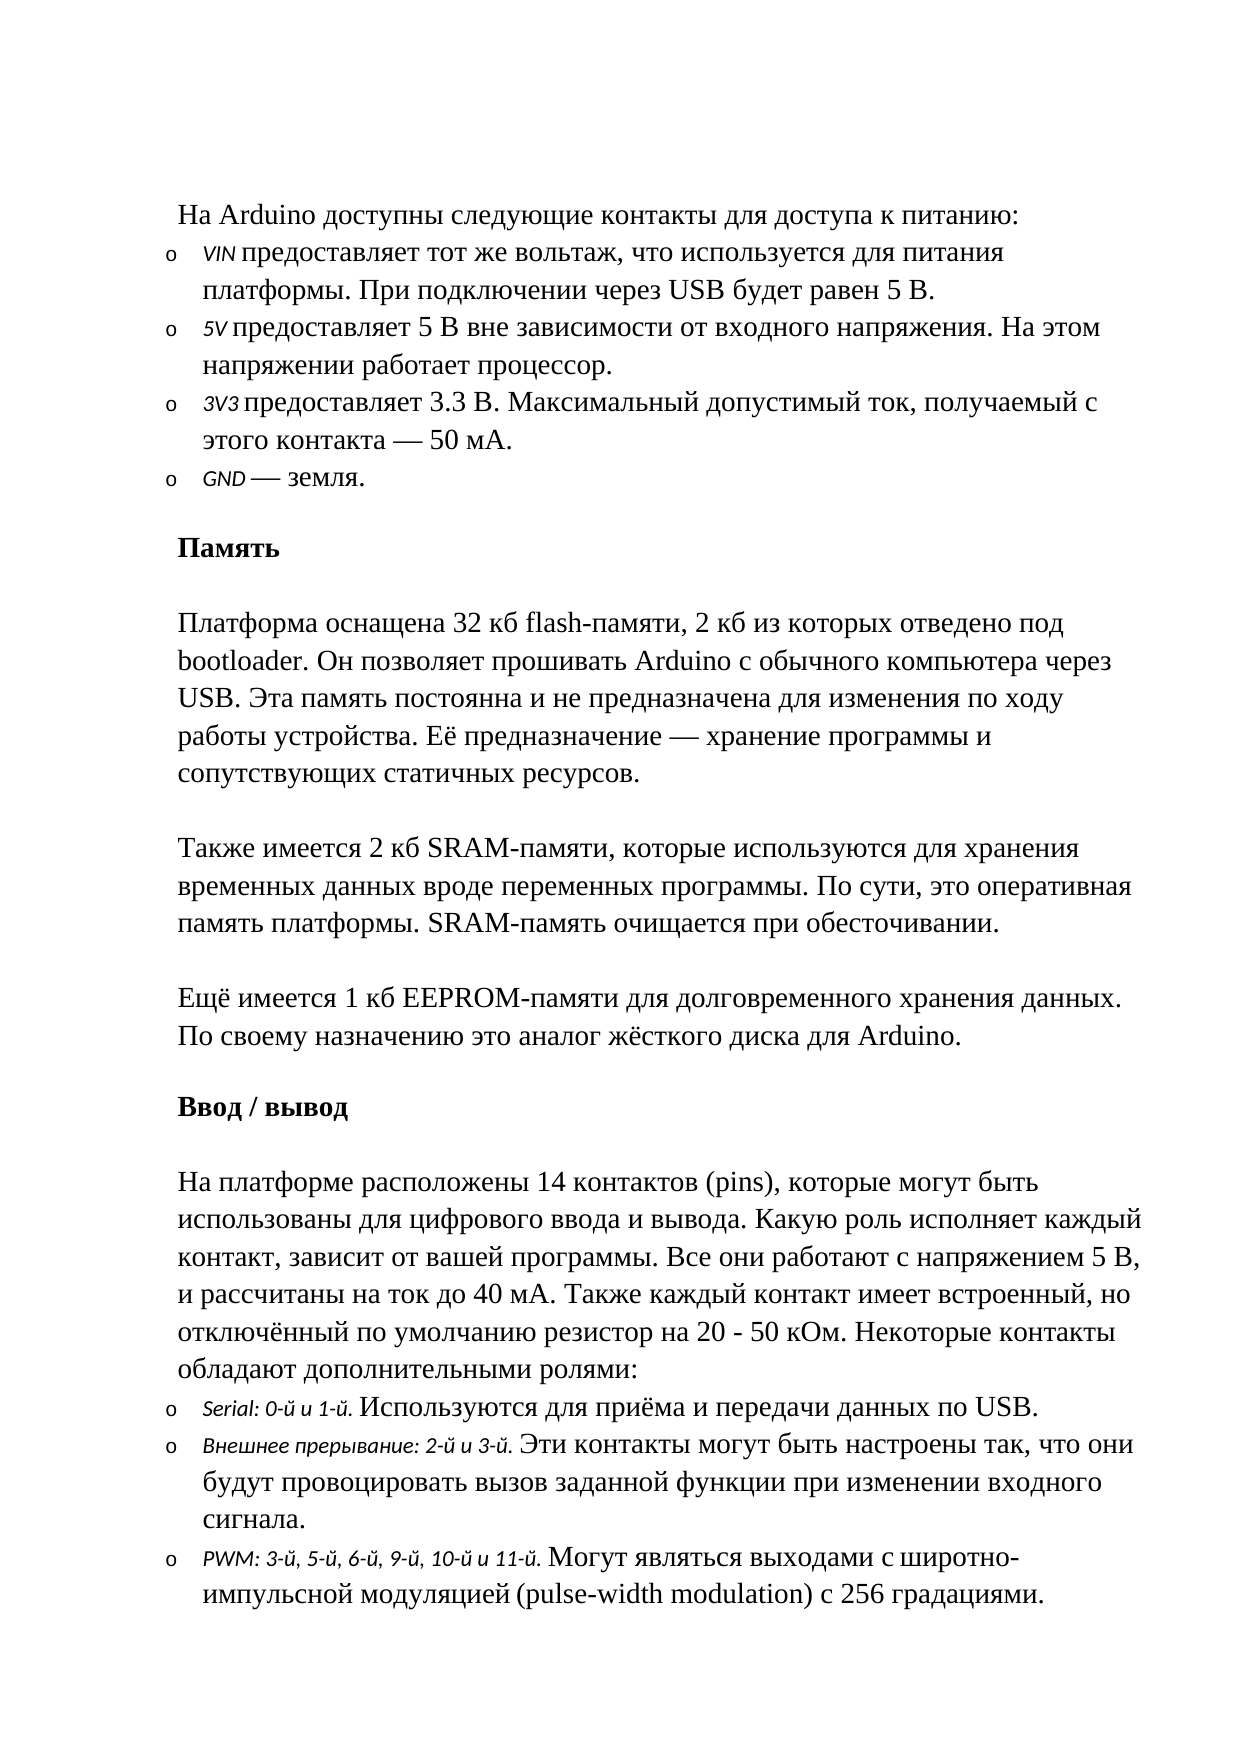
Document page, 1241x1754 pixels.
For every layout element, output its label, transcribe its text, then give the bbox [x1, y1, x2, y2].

text На платформе расположены 14 контактов (pins), которые могут быть использованы для цифрового ввода и вывода. Какую роль исполняет каждый контакт, зависит от вашей программы. Все они работают с напряжением 5 В, и рассчитаны на ток до 40 мА. Также каждый контакт имеет встроенный, но отключённый по умолчанию резистор на 20 - 50 кОм. Некоторые контакты обладают дополнительными ролями: [177, 1160, 1152, 1385]
subtitle Память [177, 531, 1152, 564]
list 3V3 предоставляет 3.3 В. Максимальный допустимый ток, получаемый с этого контакта — 50 мА. [165, 381, 1152, 456]
text На Arduino доступны следующие контакты для доступа к питанию: [177, 193, 1152, 231]
list GND — земля. [165, 456, 1152, 493]
list PWM: 3-й, 5-й, 6-й, 9-й, 10-й и 11-й. Могут являться выходами с широтно-импульсной модуляцией (pulse-width modulation) с 256 градациями. [165, 1535, 1152, 1610]
list Внешнее прерывание: 2-й и 3-й. Эти контакты могут быть настроены так, что они будут провоцировать вызов заданной функции при изменении входного сигнала. [165, 1423, 1152, 1535]
list 5V предоставляет 5 В вне зависимости от входного напряжения. На этом напряжении работает процессор. [165, 306, 1152, 381]
text Ещё имеется 1 кб EEPROM-памяти для долговременного хранения данных. По своему назначению это аналог жёсткого диска для Arduino. [177, 977, 1152, 1052]
list VIN предоставляет тот же вольтаж, что используется для питания платформы. При подключении через USB будет равен 5 В. [165, 231, 1152, 306]
text Платформа оснащена 32 кб flash-памяти, 2 кб из которых отведено под bootloader. Он позволяет прошивать Arduino с обычного компьютера через USB. Эта память постоянна и не предназначена для изменения по ходу работы устройства. Её предназначение — хранение программы и сопутствующих статичных ресурсов. [177, 602, 1152, 789]
subtitle Ввод / вывод [177, 1089, 1152, 1123]
text Также имеется 2 кб SRAM-памяти, которые используются для хранения временных данных вроде переменных программы. По сути, это оперативная память платформы. SRAM-память очищается при обесточивании. [177, 827, 1152, 939]
list Serial: 0-й и 1-й. Используются для приёма и передачи данных по USB. [165, 1385, 1152, 1423]
